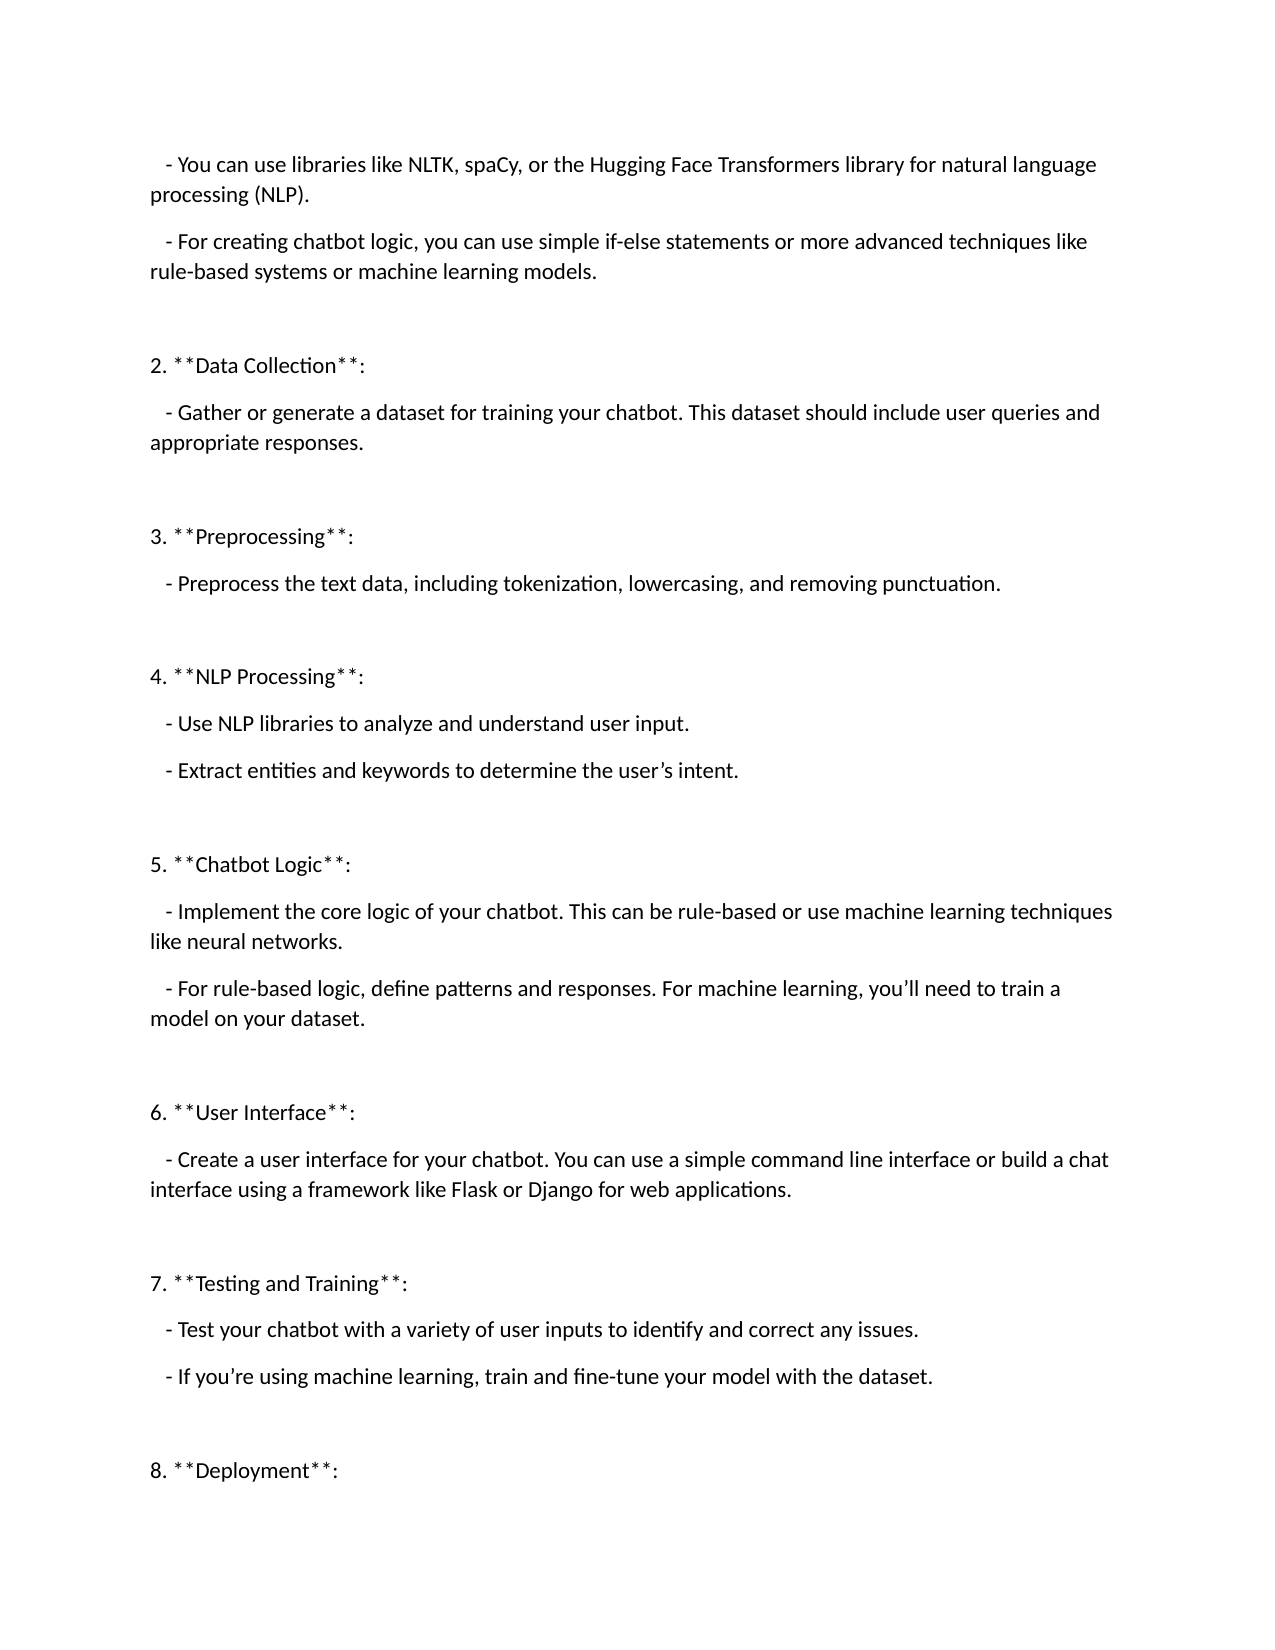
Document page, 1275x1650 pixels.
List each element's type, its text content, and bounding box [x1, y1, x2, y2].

text - Extract entities and keywords to determine the user’s intent. [150, 756, 1125, 784]
text 5. **Chatbot Logic**: [150, 850, 1125, 878]
text 7. **Testing and Training**: [150, 1269, 1125, 1297]
text 2. **Data Collection**: [150, 351, 1125, 379]
text 3. **Preprocessing**: [150, 522, 1125, 550]
text - Use NLP libraries to analyze and understand user input. [150, 709, 1125, 737]
text - For rule-based logic, define patterns and responses. For machine learning, you’ll need to train a model on your dataset. [150, 974, 1125, 1032]
text - If you’re using machine learning, train and fine-tune your model with the dataset. [150, 1362, 1125, 1391]
text - Preprocess the text data, including tokenization, lowercasing, and removing punctuation. [150, 569, 1125, 597]
text - For creating chatbot logic, you can use simple if-else statements or more advanced techniques like rule-based systems or machine learning models. [150, 227, 1125, 285]
text - Test your chatbot with a variety of user inputs to identify and correct any issues. [150, 1316, 1125, 1344]
text - Implement the core logic of your chatbot. This can be rule-based or use machine learning techniques like neural networks. [150, 897, 1125, 955]
text 8. **Deployment**: [150, 1456, 1125, 1484]
text - Create a user interface for your chatbot. You can use a simple command line interface or build a chat interface using a framework like Flask or Django for web applications. [150, 1145, 1125, 1203]
text 6. **User Interface**: [150, 1098, 1125, 1126]
text - You can use libraries like NLTK, spaCy, or the Hugging Face Transformers library for natural language processing (NLP). [150, 150, 1125, 208]
text 4. **NLP Processing**: [150, 662, 1125, 691]
text - Gather or generate a dataset for training your chatbot. This dataset should include user queries and appropriate responses. [150, 398, 1125, 456]
